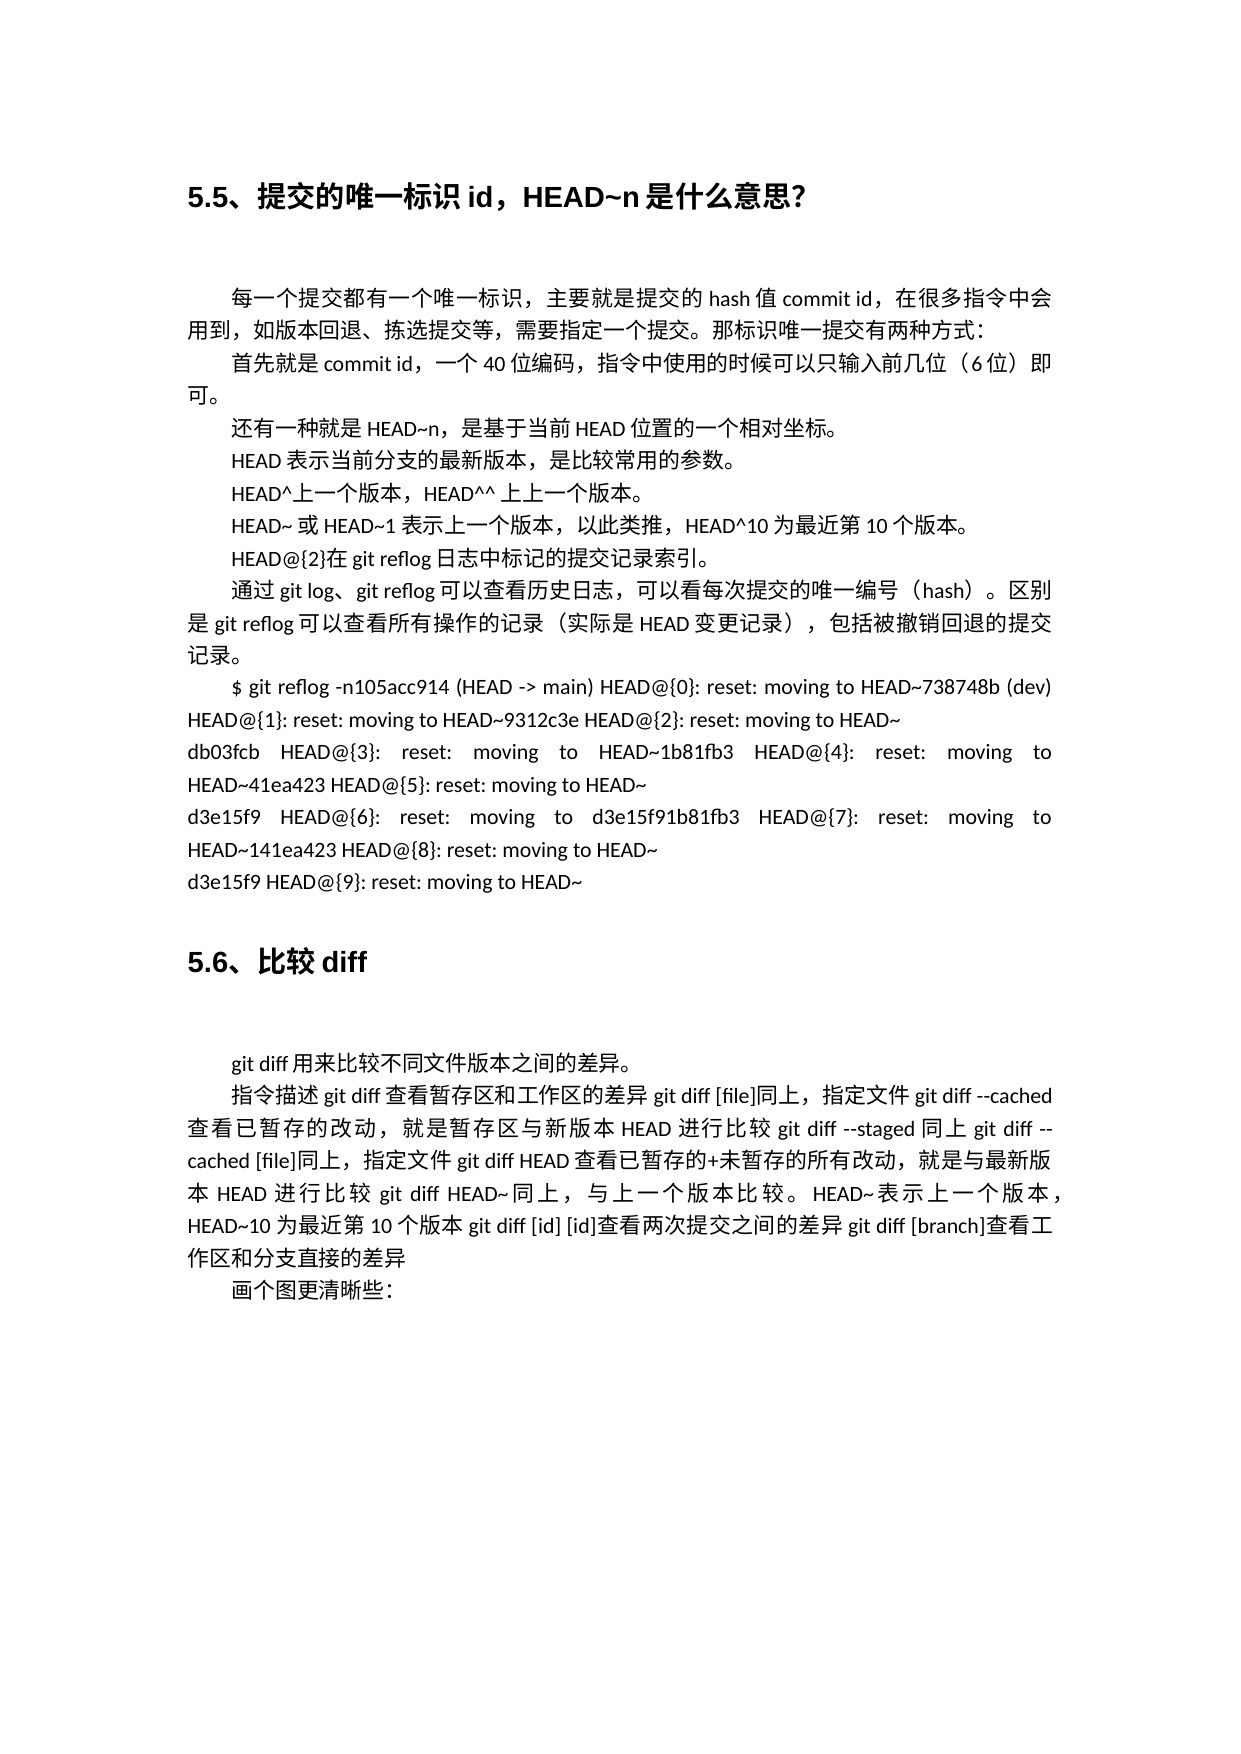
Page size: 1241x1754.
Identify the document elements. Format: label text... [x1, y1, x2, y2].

text HEAD 表示当前分支的最新版本，是比较常用的参数。 [187, 443, 1053, 475]
subtitle 5.5、提交的唯一标识id，HEAD~n是什么意思？ [187, 162, 1053, 227]
text 画个图更清晰些： [187, 1273, 1053, 1306]
text HEAD@{2}在git reflog日志中标记的提交记录索引。 [187, 540, 1053, 573]
text $ git reflog -n105acc914 (HEAD -> main) HEAD@{0}: reset: moving to HEAD~738748b (dev) HEAD@{1}: reset: moving to HEAD~9312c3e HEAD@{2}: reset: moving to HEAD~ [187, 670, 1053, 735]
text d3e15f9 HEAD@{6}: reset: moving to d3e15f91b81fb3 HEAD@{7}: reset: moving to HEAD~141ea423 HEAD@{8}: reset: moving to HEAD~ [187, 800, 1053, 865]
subtitle 5.6、比较diff [187, 927, 1053, 992]
text HEAD^上一个版本，HEAD^^ 上上一个版本。 [187, 475, 1053, 508]
text 通过git log、git reflog可以查看历史日志，可以看每次提交的唯一编号（hash）。区别是git reflog可以查看所有操作的记录（实际是HEAD变更记录），包括被撤销回退的提交记录。 [187, 573, 1053, 670]
text 还有一种就是HEAD~n，是基于当前HEAD位置的一个相对坐标。 [187, 410, 1053, 443]
text 指令描述git diff查看暂存区和工作区的差异git diff [file]同上，指定文件git diff --cached查看已暂存的改动，就是暂存区与新版本HEAD进行比较git diff --staged同上git diff --cached [file]同上，指定文件git diff HEAD查看已暂存的+未暂存的所有改动，就是与最新版本HEAD进行比较git diff HEAD~同上，与上一个版本比较。HEAD~表示上一个版本，HEAD~10为最近第10个版本git diff [id] [id]查看两次提交之间的差异git diff [branch]查看工作区和分支直接的差异 [187, 1078, 1053, 1273]
text db03fcb HEAD@{3}: reset: moving to HEAD~1b81fb3 HEAD@{4}: reset: moving to HEAD~41ea423 HEAD@{5}: reset: moving to HEAD~ [187, 735, 1053, 800]
text git diff用来比较不同文件版本之间的差异。 [187, 1046, 1053, 1078]
text HEAD~ 或HEAD~1 表示上一个版本，以此类推，HEAD^10 为最近第10个版本。 [187, 508, 1053, 540]
text d3e15f9 HEAD@{9}: reset: moving to HEAD~ [187, 865, 1053, 898]
text 每一个提交都有一个唯一标识，主要就是提交的hash值commit id，在很多指令中会用到，如版本回退、拣选提交等，需要指定一个提交。那标识唯一提交有两种方式： [187, 280, 1053, 345]
text 首先就是commit id，一个40位编码，指令中使用的时候可以只输入前几位（6位）即可。 [187, 345, 1053, 410]
